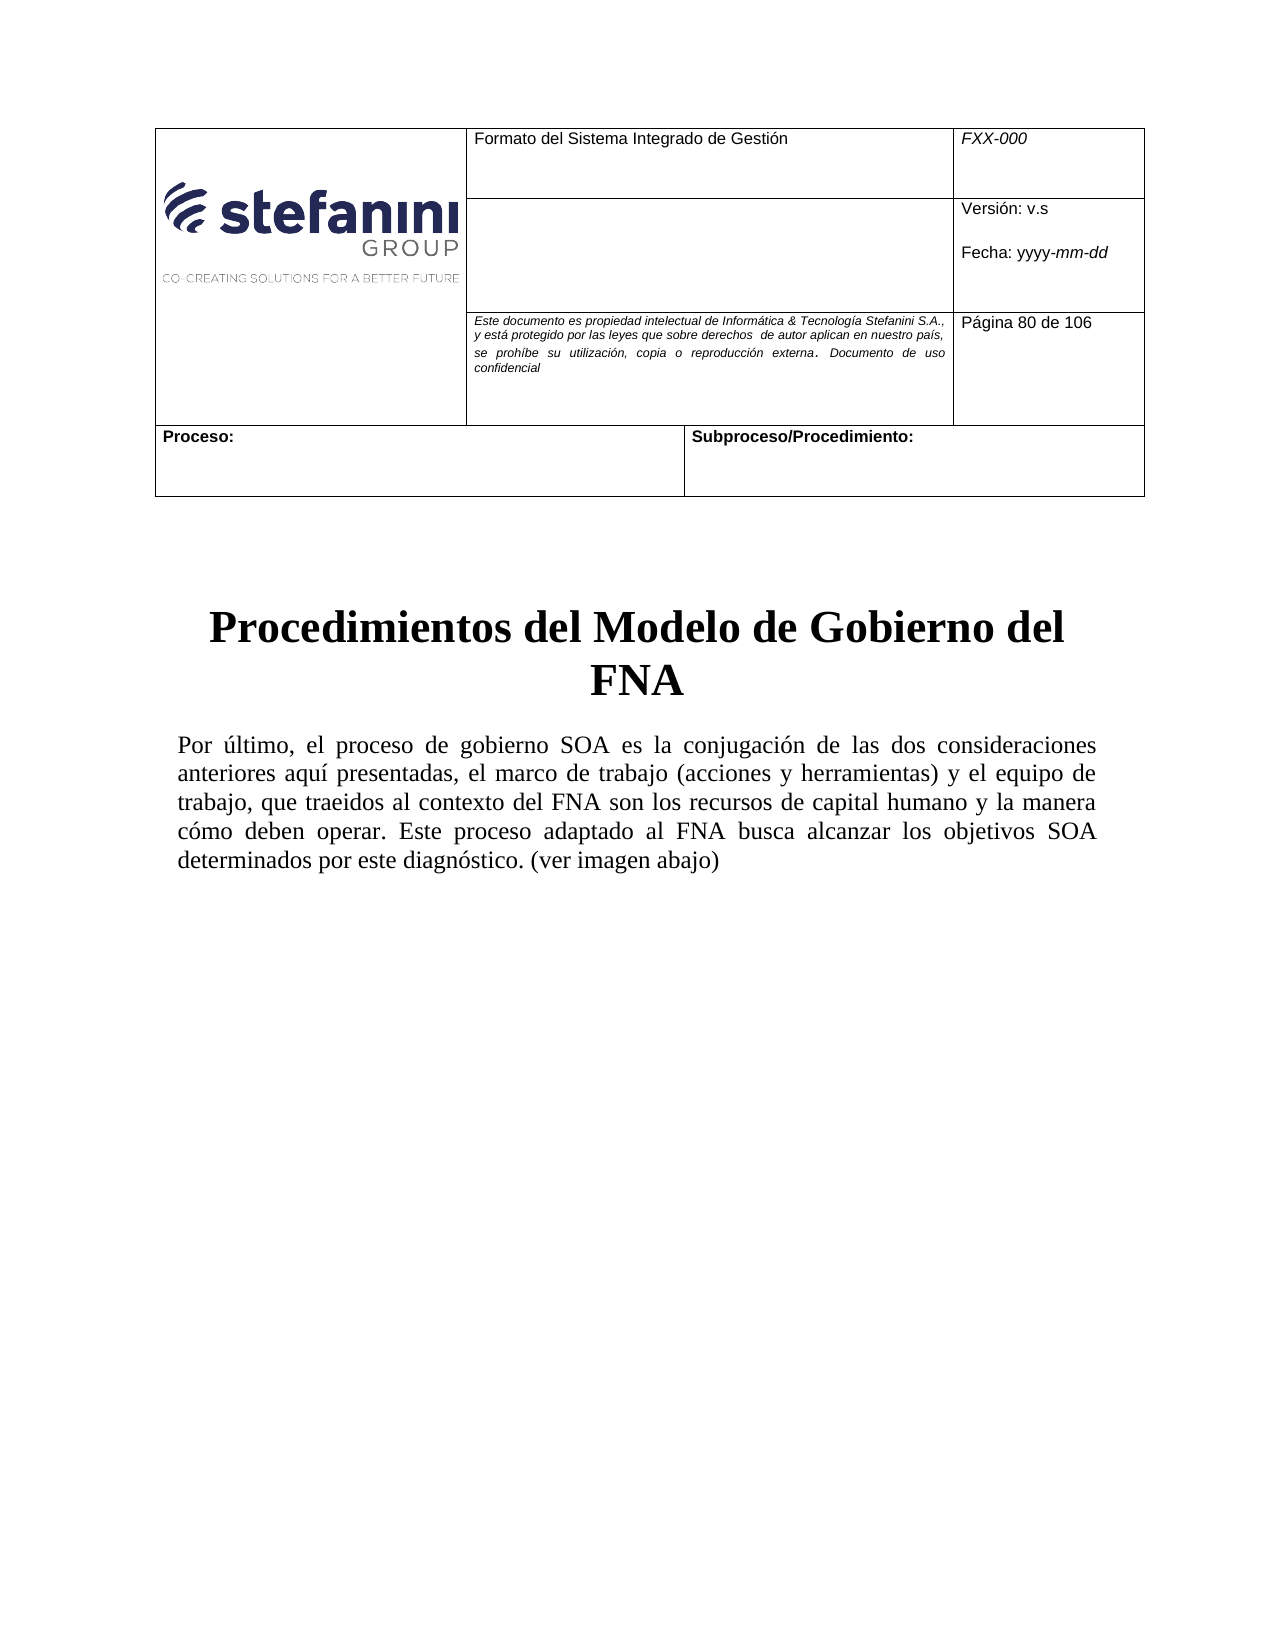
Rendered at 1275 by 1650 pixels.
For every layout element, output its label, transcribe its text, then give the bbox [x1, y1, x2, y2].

picture [162, 182, 460, 286]
subtitle Procedimientos del Modelo de Gobierno del FNA [177, 599, 1098, 705]
text Por último, el proceso de gobierno SOA es la conjugación de las dos consideraciones anteriores aquí presentadas, el marco de trabajo (acciones y herramientas) y el equipo de trabajo, que traeidos al contexto del FNA son los recursos de capital humano y la manera cómo deben operar. Este proceso adaptado al FNA busca alcanzar los objetivos SOA determinados por este diagnóstico. (ver imagen abajo) [177, 730, 1098, 873]
